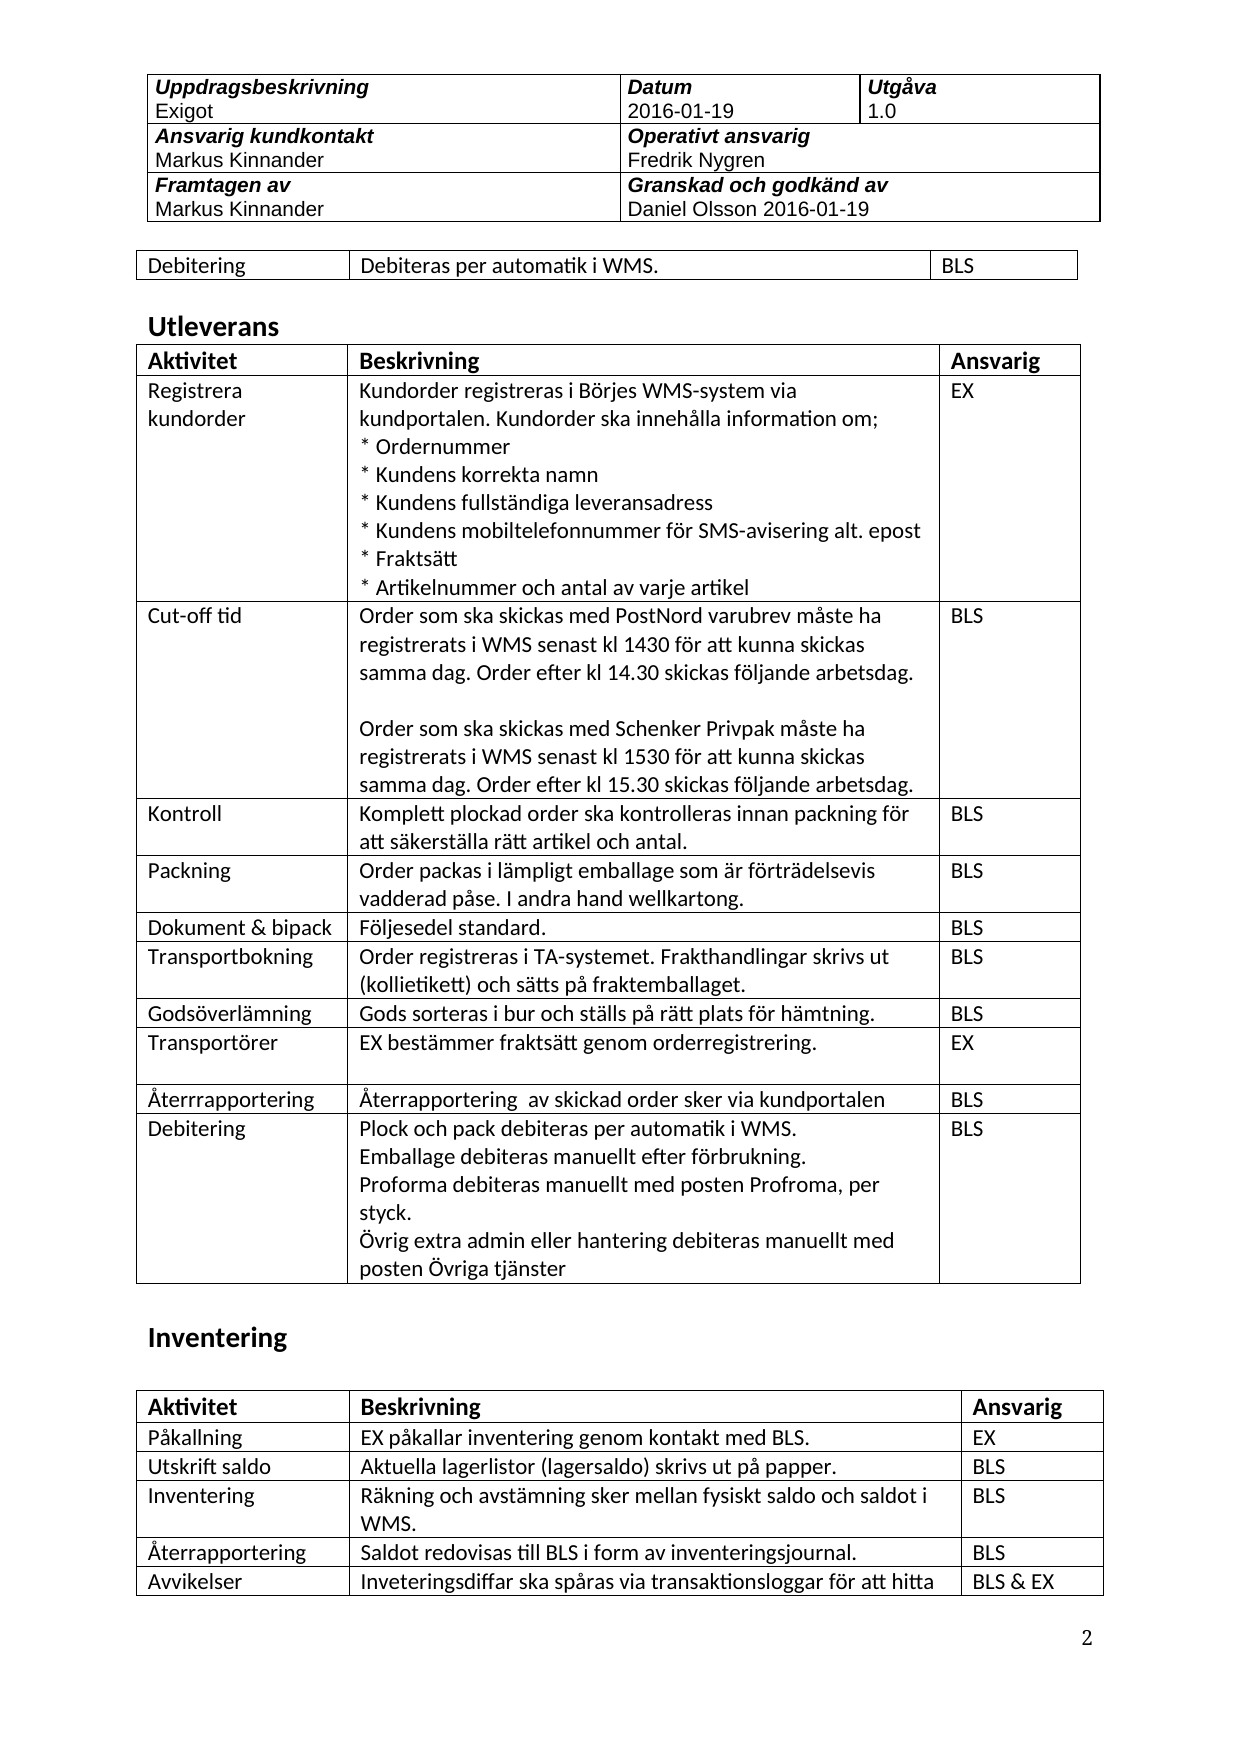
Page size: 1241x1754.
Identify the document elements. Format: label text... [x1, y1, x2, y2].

table_cell BLS [940, 913, 1080, 941]
table_cell EX bestämmer fraktsätt genom orderregistrering. [348, 1028, 939, 1084]
table_cell Återrapportering av skickad order sker via kundportalen [348, 1085, 939, 1113]
table_cell EX [940, 376, 1080, 601]
table_cell BLS [940, 602, 1080, 798]
table_header Aktivitet [137, 1391, 349, 1422]
table_cell Debiteras per automatik i WMS. [350, 251, 930, 279]
table_cell Order som ska skickas med PostNord varubrev måste ha registrerats i WMS senast kl 1430 för att kunna skickas samma dag. Order efter kl 14.30 skickas följande arbetsdag. Order som ska skickas med Schenker Privpak måste ha registrerats i WMS senast kl 1530 för att kunna skickas samma dag. Order efter kl 15.30 skickas följande arbetsdag. [348, 602, 939, 798]
table_cell BLS & EX [962, 1567, 1103, 1595]
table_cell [350, 1567, 961, 1595]
table_cell Plock och pack debiteras per automatik i WMS. Emballage debiteras manuellt efter förbrukning. Proforma debiteras manuellt med posten Profroma, per styck. Övrig extra admin eller hantering debiteras manuellt med posten Övriga tjänster [348, 1114, 939, 1282]
table_cell BLS [940, 1085, 1080, 1113]
table_cell BLS [940, 856, 1080, 912]
table_cell EX [940, 1028, 1080, 1084]
table_cell Transportbokning [137, 942, 347, 998]
table_cell Komplett plockad order ska kontrolleras innan packning för att säkerställa rätt artikel och antal. [348, 799, 939, 855]
table_cell BLS [962, 1481, 1103, 1537]
table_cell Godsöverlämning [137, 999, 347, 1027]
table_cell BLS [962, 1452, 1103, 1480]
table_cell EX [962, 1423, 1103, 1451]
table_cell Saldot redovisas till BLS i form av inventeringsjournal. [350, 1538, 961, 1566]
table_cell Inventering [137, 1481, 349, 1537]
table_cell Återrapportering [137, 1538, 349, 1566]
text Inventering [148, 1319, 1093, 1355]
table_cell EX påkallar inventering genom kontakt med BLS. [350, 1423, 961, 1451]
table_header Ansvarig [940, 345, 1080, 375]
table_header Beskrivning [350, 1391, 961, 1422]
table_cell Gods sorteras i bur och ställs på rätt plats för hämtning. [348, 999, 939, 1027]
table_header Ansvarig [962, 1391, 1103, 1422]
table_cell BLS [931, 251, 1077, 279]
table_cell Order packas i lämpligt emballage som är förträdelsevis vadderad påse. I andra hand wellkartong. [348, 856, 939, 912]
table_cell BLS [962, 1538, 1103, 1566]
table_cell Debitering [137, 1114, 347, 1282]
table_cell Kundorder registreras i Börjes WMS-system via kundportalen. Kundorder ska innehålla information om; * Ordernummer * Kundens korrekta namn * Kundens fullständiga leveransadress * Kundens mobiltelefonnummer för SMS-avisering alt. epost * Fraktsätt * Artikelnummer och antal av varje artikel [348, 376, 939, 601]
table_cell Aktuella lagerlistor (lagersaldo) skrivs ut på papper. [350, 1452, 961, 1480]
table_cell Order registreras i TA-systemet. Frakthandlingar skrivs ut (kollietikett) och sätts på fraktemballaget. [348, 942, 939, 998]
table_cell Utskrift saldo [137, 1452, 349, 1480]
table_cell Avvikelser [137, 1567, 349, 1595]
table_header Aktivitet [137, 345, 347, 375]
table_cell Packning [137, 856, 347, 912]
table_cell Cut-off tid [137, 602, 347, 798]
table_cell Kontroll [137, 799, 347, 855]
table_cell Återrrapportering [137, 1085, 347, 1113]
table_cell Följesedel standard. [348, 913, 939, 941]
table_cell Registrera kundorder [137, 376, 347, 601]
text Utleverans [148, 308, 1093, 344]
table_cell BLS [940, 799, 1080, 855]
table_cell BLS [940, 942, 1080, 998]
table_cell Debitering [137, 251, 349, 279]
table_header Beskrivning [348, 345, 939, 375]
table_cell Påkallning [137, 1423, 349, 1451]
table_cell Dokument & bipack [137, 913, 347, 941]
table_cell BLS [940, 999, 1080, 1027]
table_cell Räkning och avstämning sker mellan fysiskt saldo och saldot i WMS. [350, 1481, 961, 1537]
table_cell Transportörer [137, 1028, 347, 1084]
table_cell BLS [940, 1114, 1080, 1282]
